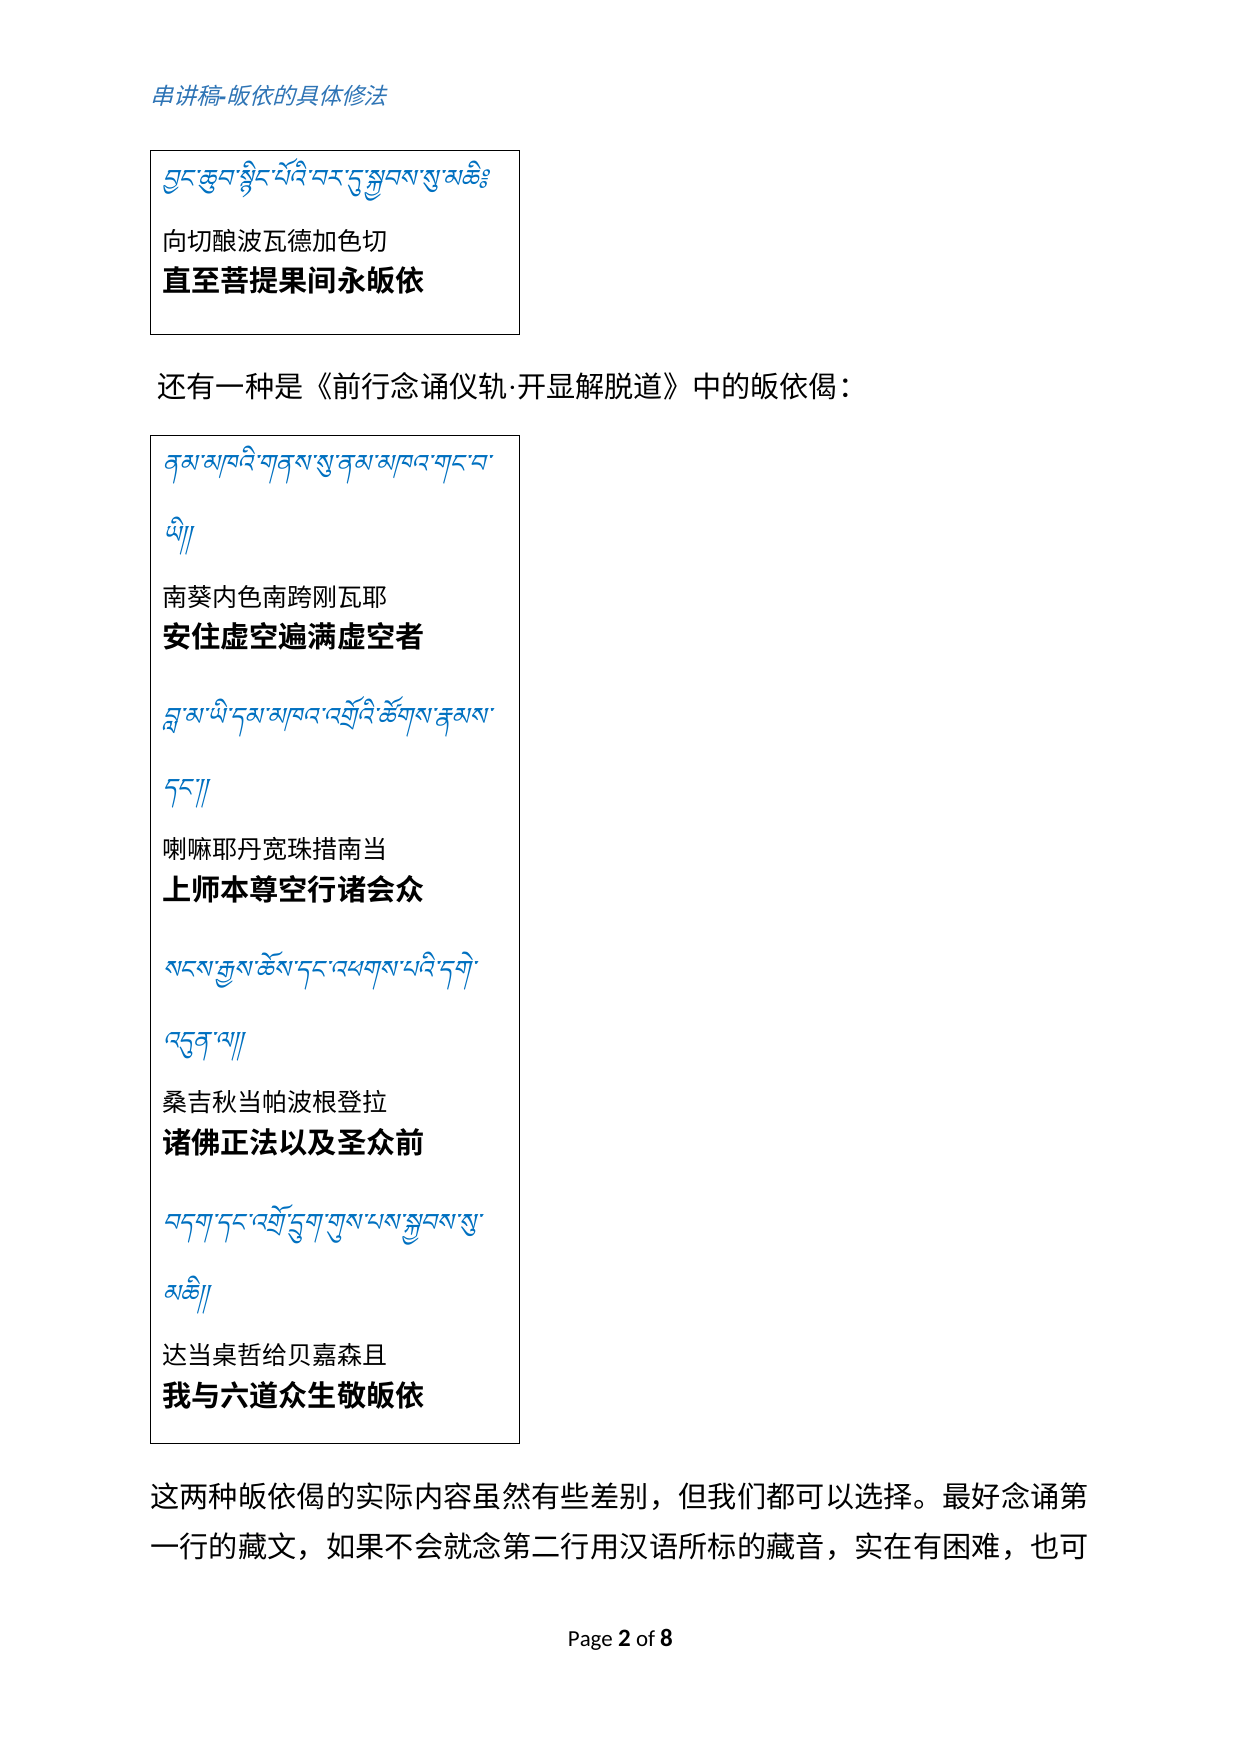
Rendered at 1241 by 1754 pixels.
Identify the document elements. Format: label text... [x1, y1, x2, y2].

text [150, 1473, 1090, 1566]
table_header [151, 151, 519, 333]
text 还有一种是《前行念诵仪轨·开显解脱道》中的皈依偈： [150, 364, 1090, 406]
table_header ནམ་མཁའི་གནས་སུ་ནམ་མཁའ་གང་བ་ཡི།། 南葵内色南跨刚瓦耶 安住虚空遍满虚空者 བླ་མ་ཡི་དམ་མཁའ་འགྲོའི་ཚོགས་རྣམས་དང་།། 喇嘛耶丹宽珠措南当 上师本尊空行诸会众 སངས་རྒྱས་ཆོས་དང་འཕགས་པའི་དགེ་འདུན་ལ།། 桑吉秋当帕波根登拉 诸佛正法以及圣众前 བདག་དང་འགྲོ་དྲུག་གུས་པས་སྐྱབས་སུ་མཆི།། 达当桌哲给贝嘉森且 我与六道众生敬皈依 [151, 436, 519, 1443]
